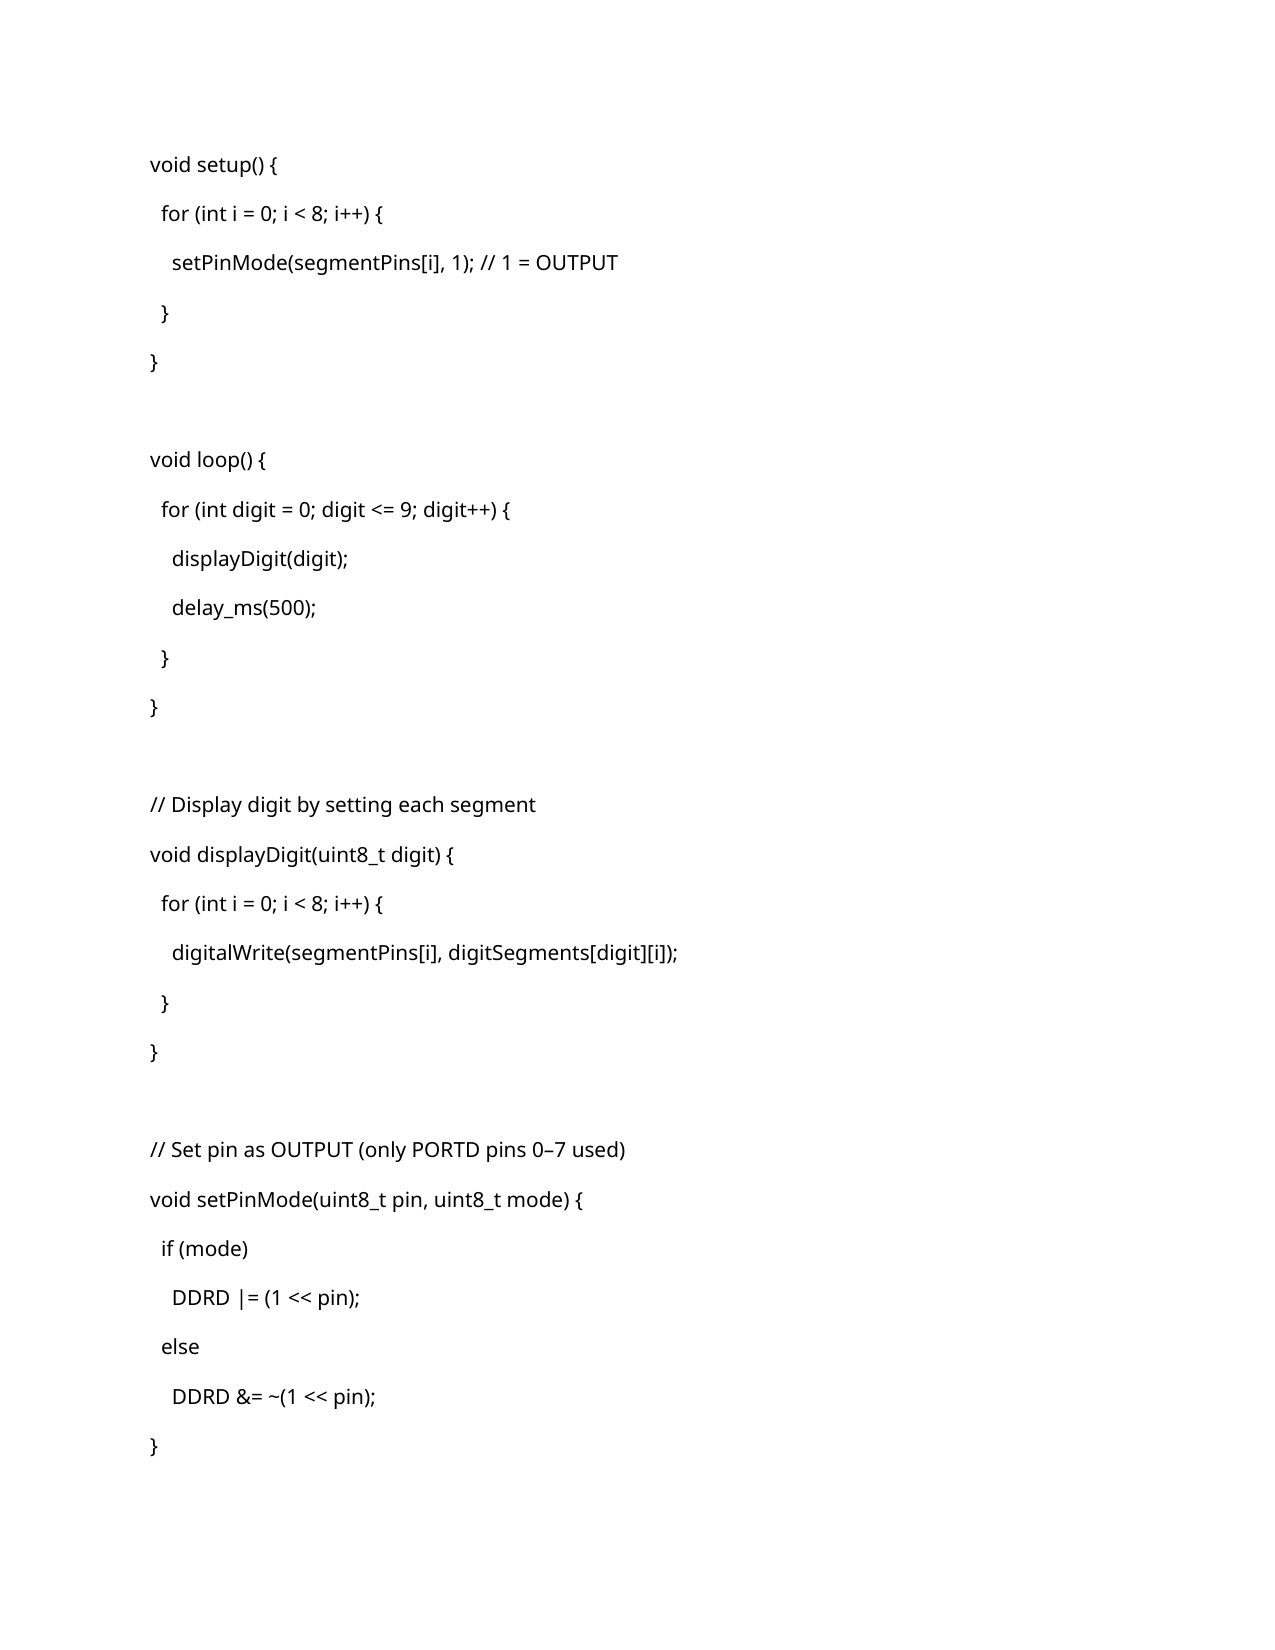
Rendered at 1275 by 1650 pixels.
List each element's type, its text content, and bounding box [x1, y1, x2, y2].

text DDRD &= ~(1 << pin); [150, 1382, 1125, 1410]
text // Display digit by setting each segment [150, 791, 1125, 819]
text void setup() { [150, 150, 1125, 178]
text delay_ms(500); [150, 593, 1125, 622]
text digitalWrite(segmentPins[i], digitSegments[digit][i]); [150, 938, 1125, 967]
text for (int i = 0; i < 8; i++) { [150, 199, 1125, 228]
text // Set pin as OUTPUT (only PORTD pins 0–7 used) [150, 1135, 1125, 1164]
text setPinMode(segmentPins[i], 1); // 1 = OUTPUT [150, 248, 1125, 277]
text void displayDigit(uint8_t digit) { [150, 840, 1125, 868]
text } [150, 298, 1125, 326]
text else [150, 1332, 1125, 1361]
text DDRD |= (1 << pin); [150, 1283, 1125, 1312]
text void loop() { [150, 446, 1125, 474]
text } [150, 1431, 1125, 1459]
text for (int digit = 0; digit <= 9; digit++) { [150, 495, 1125, 523]
text } [150, 347, 1125, 376]
text void setPinMode(uint8_t pin, uint8_t mode) { [150, 1185, 1125, 1213]
text } [150, 1037, 1125, 1065]
text } [150, 643, 1125, 671]
text if (mode) [150, 1234, 1125, 1262]
text } [150, 692, 1125, 720]
text for (int i = 0; i < 8; i++) { [150, 889, 1125, 917]
text displayDigit(digit); [150, 544, 1125, 573]
text } [150, 988, 1125, 1016]
